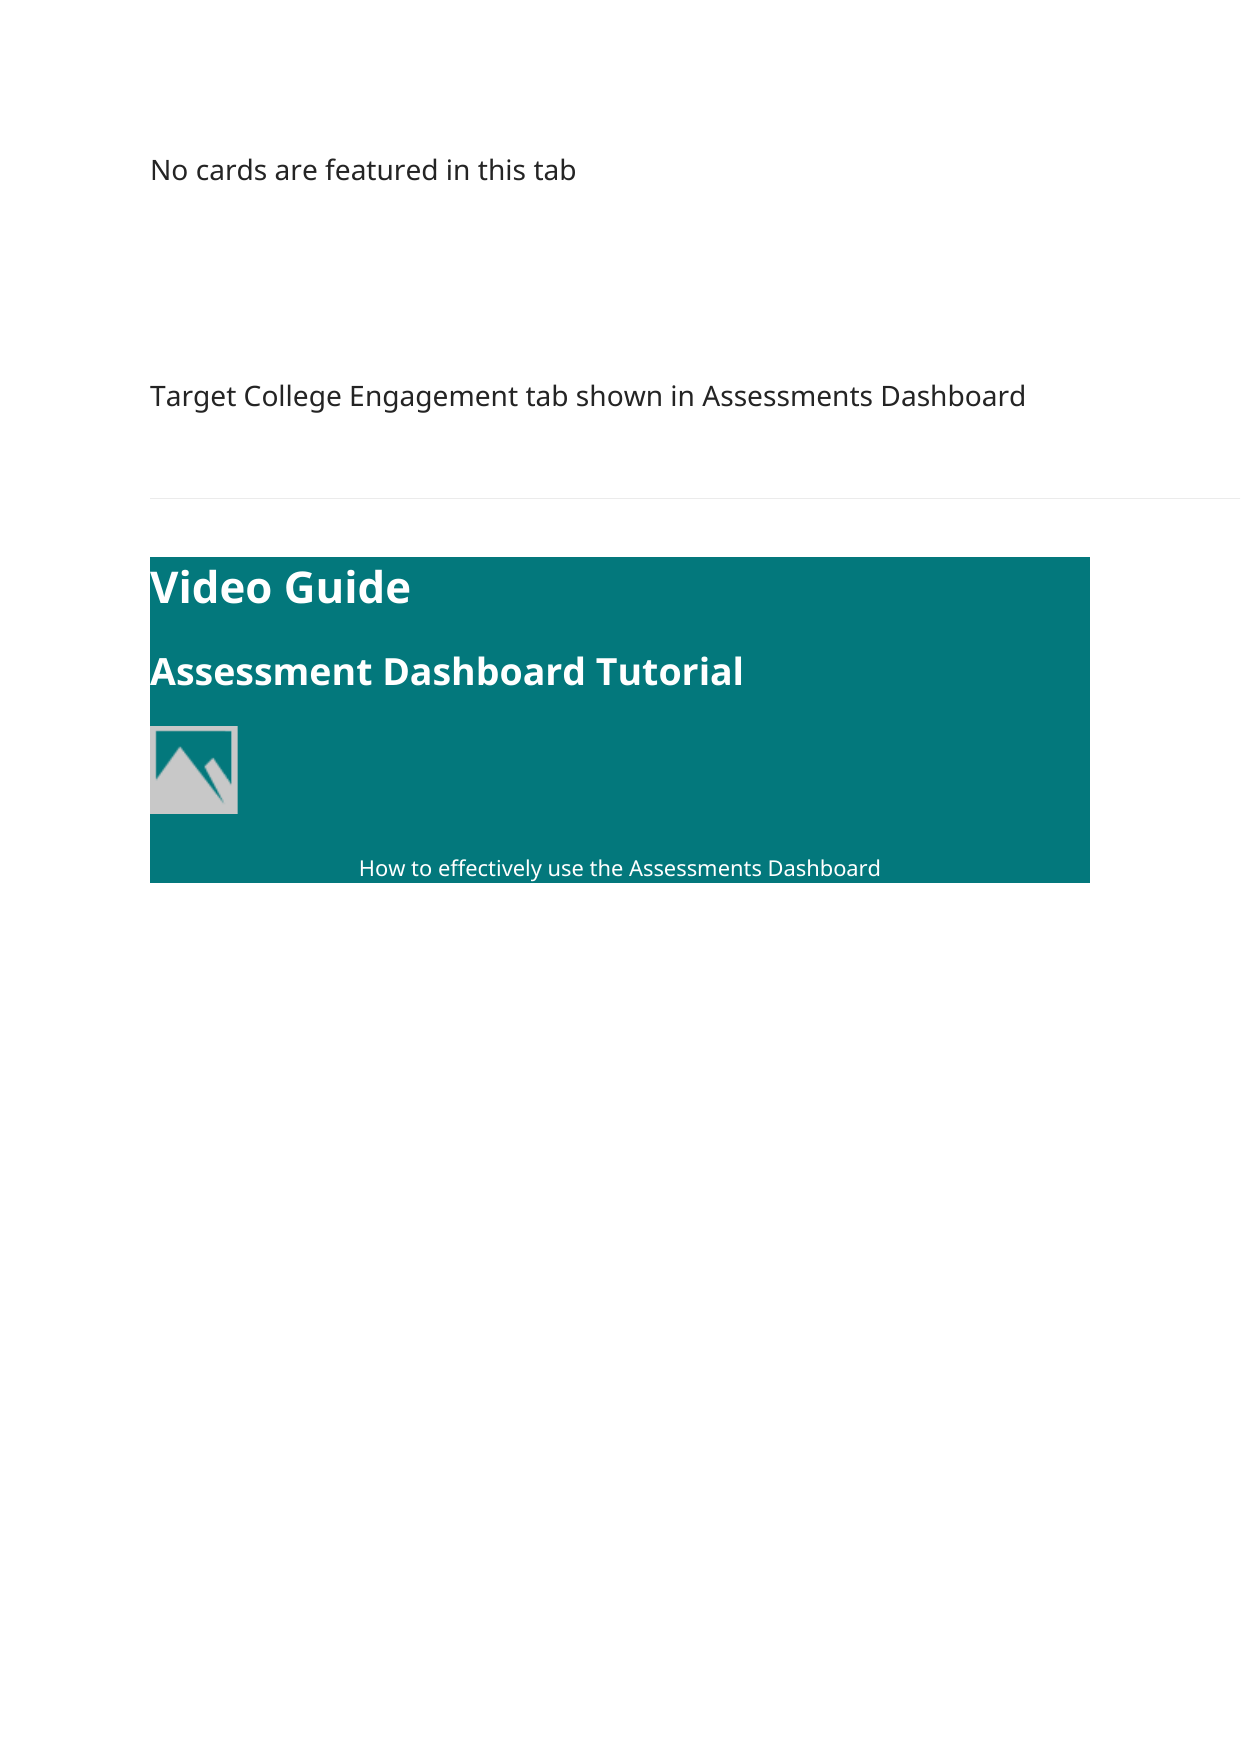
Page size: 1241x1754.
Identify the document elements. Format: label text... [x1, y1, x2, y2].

text How to effectively use the Assessments Dashboard [150, 843, 1090, 883]
text Video Guide [150, 557, 1090, 617]
picture [150, 726, 238, 814]
text Target College Engagement tab shown in Assessments Dashboard [150, 376, 1090, 414]
text No cards are featured in this tab [150, 150, 1090, 188]
text Assessment Dashboard Tutorial [150, 646, 1090, 697]
